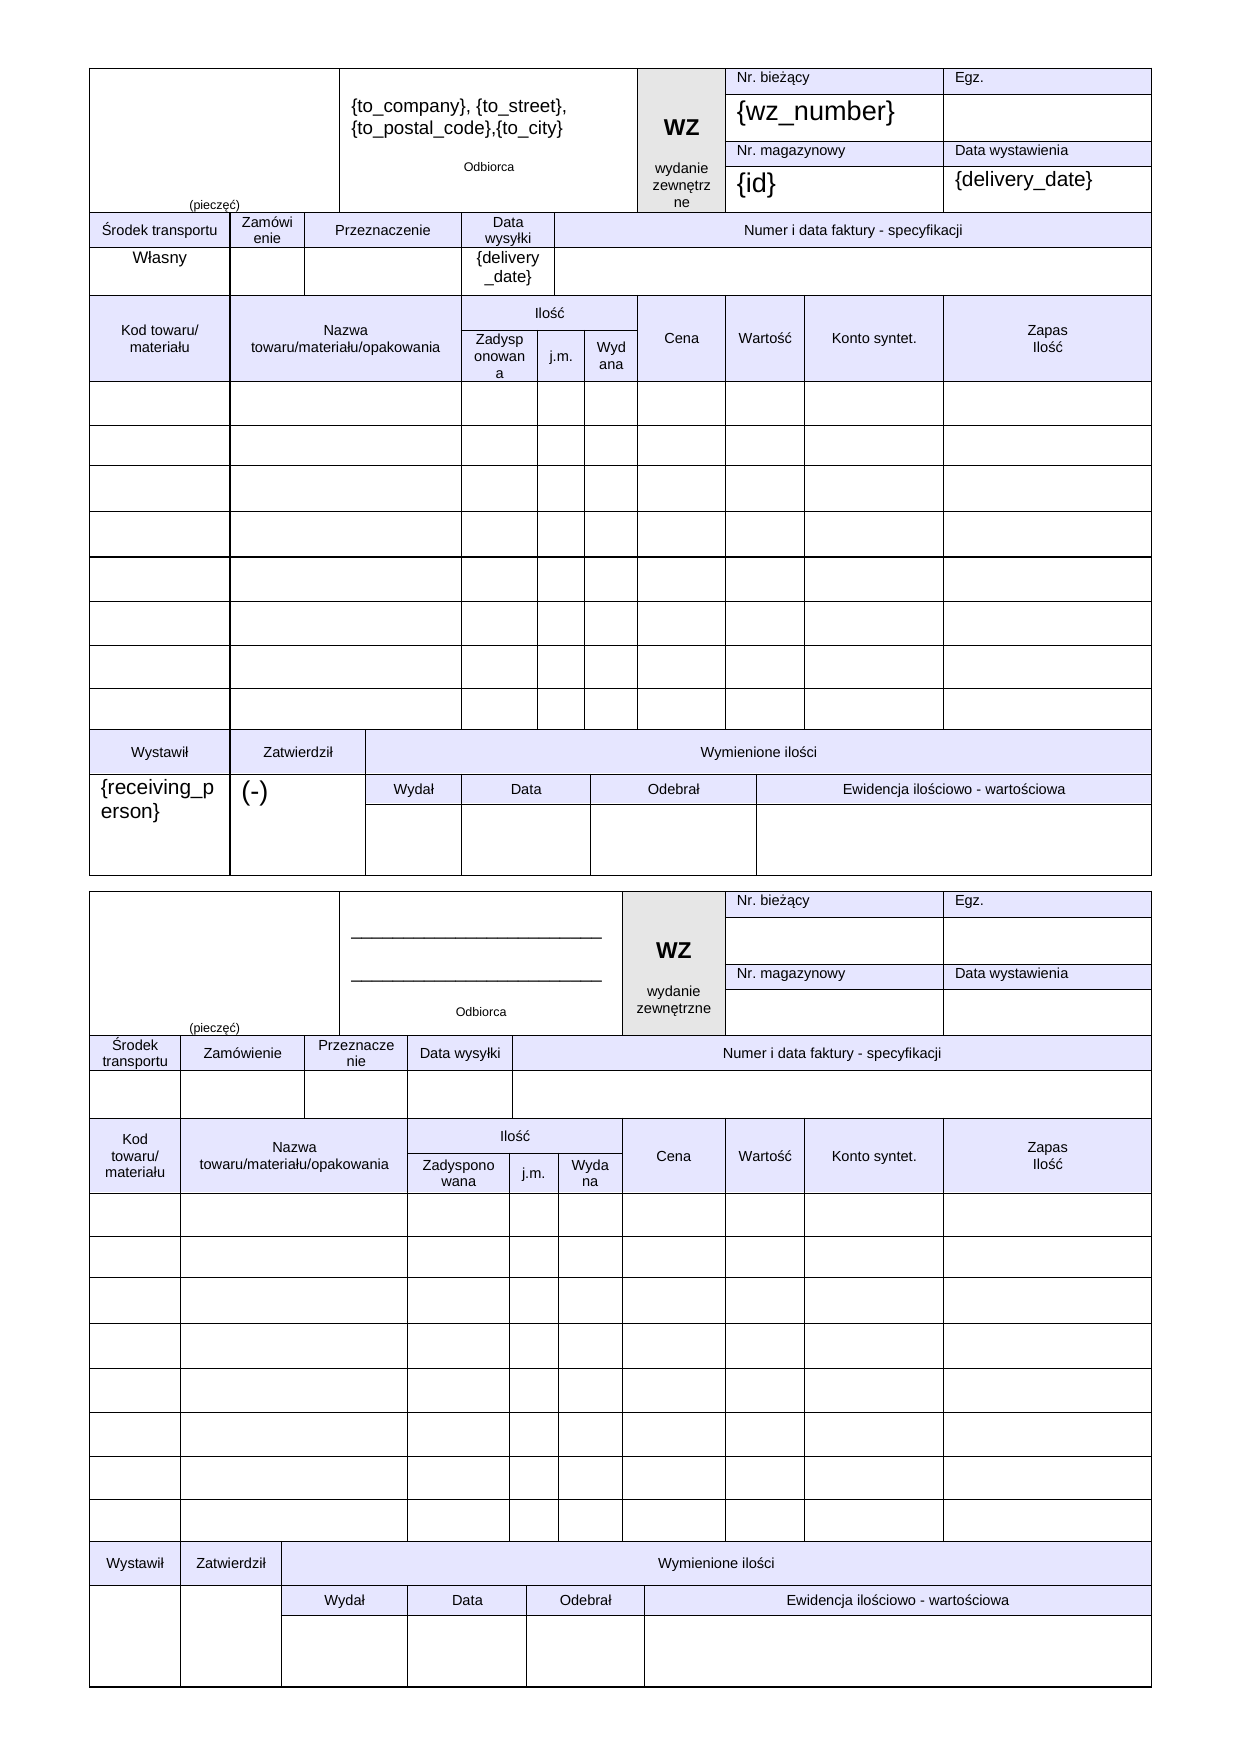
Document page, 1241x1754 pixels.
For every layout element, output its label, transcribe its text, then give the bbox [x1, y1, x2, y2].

table_cell [90, 1369, 180, 1412]
table_cell [462, 558, 537, 601]
table_cell [559, 1324, 622, 1368]
table_header Nr. bieżący [726, 69, 943, 94]
table_cell [559, 1457, 622, 1499]
table_cell [726, 1194, 804, 1236]
table_cell [944, 1369, 1151, 1412]
table_cell [944, 558, 1151, 601]
table_cell [805, 1457, 943, 1499]
table_cell [538, 512, 584, 556]
table_cell [559, 1413, 622, 1456]
table_cell [944, 646, 1151, 687]
table_cell [555, 248, 1151, 295]
table_cell [408, 1413, 509, 1456]
table_cell [408, 1194, 509, 1236]
table_cell Zadysponowana [408, 1154, 509, 1192]
table_cell [623, 1194, 725, 1236]
table_cell [231, 558, 461, 601]
table_cell [462, 512, 537, 556]
table_cell Wystawił [90, 730, 229, 773]
table_cell [231, 689, 461, 729]
table_cell [462, 466, 537, 511]
table_header WZ wydanie zewnętrzne [638, 69, 725, 212]
table_cell [181, 1413, 407, 1456]
table_cell [805, 1369, 943, 1412]
table_cell [538, 382, 584, 425]
table_cell Kod towaru/ materiału [90, 1119, 180, 1192]
table_cell Wydał [282, 1586, 407, 1615]
table_cell [585, 426, 637, 465]
table_cell [805, 512, 943, 556]
table_cell [726, 1278, 804, 1322]
table_cell [645, 1616, 1151, 1686]
table_cell [462, 382, 537, 425]
table_cell [726, 918, 943, 964]
table_cell [559, 1278, 622, 1322]
table_header ________________________ ________________________ Odbiorca [340, 892, 622, 1035]
table_cell [462, 646, 537, 687]
table_cell [944, 512, 1151, 556]
table_cell [585, 466, 637, 511]
table_cell [638, 689, 725, 729]
table_cell {wz_number} [726, 95, 943, 141]
table_cell [538, 646, 584, 687]
table_cell [408, 1500, 509, 1541]
table_cell [282, 1616, 407, 1686]
table_cell [944, 990, 1151, 1035]
table_cell [510, 1457, 558, 1499]
table_cell [726, 1369, 804, 1412]
table_cell [585, 512, 637, 556]
table_cell Ewidencja ilościowo - wartościowa [757, 775, 1151, 803]
table_cell [90, 602, 229, 644]
table_cell [90, 1586, 180, 1686]
table_cell [638, 646, 725, 687]
table_cell Zadysponowana [462, 331, 537, 381]
table_cell Wydana [559, 1154, 622, 1192]
table_cell Zapas Ilość [944, 1119, 1151, 1192]
table_cell Data [408, 1586, 526, 1615]
table_cell [585, 558, 637, 601]
table_cell [944, 1500, 1151, 1541]
table_cell [944, 1413, 1151, 1456]
table_cell Data wysyłki [408, 1036, 512, 1070]
table_cell Cena [623, 1119, 725, 1192]
table_cell Numer i data faktury - specyfikacji [555, 213, 1151, 247]
table_cell Zatwierdził [231, 730, 365, 773]
table_cell [805, 466, 943, 511]
table_cell [181, 1457, 407, 1499]
table_cell [638, 558, 725, 601]
table_cell [231, 512, 461, 556]
table_cell [408, 1237, 509, 1277]
table_cell [638, 512, 725, 556]
table_cell Zamówienie [231, 213, 304, 247]
table_cell Środek transportu [90, 1036, 180, 1070]
table_cell [538, 426, 584, 465]
table_header Nr. bieżący [726, 892, 943, 917]
table_cell [726, 646, 804, 687]
table_cell [538, 602, 584, 644]
table_cell Wartość [726, 296, 804, 381]
table_cell Nazwa towaru/materiału/opakowania [231, 296, 461, 381]
table_cell [231, 426, 461, 465]
table_cell [623, 1237, 725, 1277]
table_cell [510, 1324, 558, 1368]
table_cell Zatwierdził [181, 1542, 281, 1585]
table_cell [805, 1500, 943, 1541]
table_cell Data wysyłki [462, 213, 554, 247]
table_cell [366, 805, 461, 875]
table_cell Nr. magazynowy [726, 142, 943, 166]
table_cell Wymienione ilości [366, 730, 1151, 773]
table_cell [462, 426, 537, 465]
table_cell [623, 1413, 725, 1456]
table_cell [538, 689, 584, 729]
table_cell [726, 990, 943, 1035]
table_cell [559, 1500, 622, 1541]
table_cell [510, 1369, 558, 1412]
table_cell [231, 602, 461, 644]
table_cell [944, 602, 1151, 644]
table_cell [726, 1457, 804, 1499]
table_cell [726, 1324, 804, 1368]
table_cell {id} [726, 167, 943, 212]
table_cell [181, 1500, 407, 1541]
table_cell [90, 1413, 180, 1456]
table_cell [90, 558, 229, 601]
table_cell [231, 382, 461, 425]
table_cell [638, 602, 725, 644]
table_cell [585, 382, 637, 425]
table_cell [408, 1616, 526, 1686]
table_cell [559, 1369, 622, 1412]
table_cell [805, 1194, 943, 1236]
table_cell Zamówienie [181, 1036, 304, 1070]
table_cell Wydana [585, 331, 637, 381]
table_cell [231, 646, 461, 687]
table_cell Wydał [366, 775, 461, 803]
table_cell [585, 646, 637, 687]
table_cell [231, 466, 461, 511]
table_cell [726, 512, 804, 556]
table_cell [90, 512, 229, 556]
table_cell Konto syntet. [805, 1119, 943, 1192]
table_cell [305, 248, 461, 295]
table_cell [726, 466, 804, 511]
table_cell [944, 1194, 1151, 1236]
table_cell [805, 602, 943, 644]
table_cell [181, 1237, 407, 1277]
table_cell Wystawił [90, 1542, 180, 1585]
table_cell Konto syntet. [805, 296, 943, 381]
table_cell [510, 1237, 558, 1277]
table_cell [623, 1500, 725, 1541]
table_cell [623, 1457, 725, 1499]
table_cell [181, 1194, 407, 1236]
table_cell Własny [90, 248, 229, 295]
table_cell [726, 382, 804, 425]
table_cell [527, 1616, 644, 1686]
table_cell [90, 1194, 180, 1236]
table_cell [726, 689, 804, 729]
table_cell [726, 426, 804, 465]
table_cell [408, 1369, 509, 1412]
table_cell [638, 426, 725, 465]
table_cell [181, 1324, 407, 1368]
table_cell [944, 689, 1151, 729]
table_header {to_company}, {to_street}, {to_postal_code},{to_city} Odbiorca [340, 69, 637, 212]
table_cell Ewidencja ilościowo - wartościowa [645, 1586, 1151, 1615]
table_cell [805, 689, 943, 729]
table_cell [757, 805, 1151, 875]
table_cell [90, 1500, 180, 1541]
table_cell [805, 426, 943, 465]
table_cell [90, 1324, 180, 1368]
table_cell [944, 466, 1151, 511]
table_cell j.m. [538, 331, 584, 381]
table_cell [944, 1278, 1151, 1322]
table_cell Wartość [726, 1119, 804, 1192]
table_cell [231, 248, 304, 295]
table_header (pieczęć) [90, 892, 339, 1035]
table_cell [559, 1237, 622, 1277]
table_cell Wymienione ilości [282, 1542, 1151, 1585]
table_cell [408, 1278, 509, 1322]
table_cell [638, 382, 725, 425]
table_cell [462, 602, 537, 644]
table_cell [726, 602, 804, 644]
table_cell Odebrał [591, 775, 756, 803]
table_cell [726, 1413, 804, 1456]
table_cell [510, 1194, 558, 1236]
table_cell Data [462, 775, 590, 803]
table_cell [510, 1278, 558, 1322]
table_cell [944, 95, 1151, 141]
table_cell [181, 1278, 407, 1322]
table_cell [805, 558, 943, 601]
table_cell {delivery_date} [944, 167, 1151, 212]
table_cell [181, 1586, 281, 1686]
table_cell [462, 805, 590, 875]
table_cell Numer i data faktury - specyfikacji [513, 1036, 1151, 1070]
table_cell [513, 1071, 1151, 1118]
table_cell [944, 426, 1151, 465]
table_cell [538, 558, 584, 601]
table_cell Data wystawienia [944, 142, 1151, 166]
table_cell Data wystawienia [944, 965, 1151, 989]
table_header Egz. [944, 69, 1151, 94]
table_cell Odebrał [527, 1586, 644, 1615]
table_cell Przeznaczenie [305, 213, 461, 247]
table_cell [944, 918, 1151, 964]
table_cell [408, 1457, 509, 1499]
table_cell [408, 1071, 512, 1118]
table_cell [510, 1500, 558, 1541]
table_cell [90, 1457, 180, 1499]
table_cell [559, 1194, 622, 1236]
table_cell [623, 1324, 725, 1368]
table_cell [726, 1237, 804, 1277]
table_header WZ wydanie zewnętrzne [623, 892, 725, 1035]
table_cell [623, 1369, 725, 1412]
table_cell [181, 1369, 407, 1412]
table_cell Ilość [408, 1119, 622, 1153]
table_cell Środek transportu [90, 213, 229, 247]
table_cell [944, 1237, 1151, 1277]
table_cell {receiving_person} [90, 775, 229, 875]
table_cell [90, 646, 229, 687]
table_cell {delivery_date} [462, 248, 554, 295]
table_cell [591, 805, 756, 875]
table_cell Zapas Ilość [944, 296, 1151, 381]
table_cell [638, 466, 725, 511]
table_cell [623, 1278, 725, 1322]
table_cell [585, 602, 637, 644]
table_cell Ilość [462, 296, 637, 330]
table_cell [90, 466, 229, 511]
table_cell Nr. magazynowy [726, 965, 943, 989]
table_cell [944, 1457, 1151, 1499]
table_cell [181, 1071, 304, 1118]
table_cell [805, 1413, 943, 1456]
table_cell [538, 466, 584, 511]
table_cell [305, 1071, 407, 1118]
table_cell (-) [231, 775, 365, 875]
table_header Egz. [944, 892, 1151, 917]
table_cell [90, 689, 229, 729]
table_cell [90, 1237, 180, 1277]
table_cell [510, 1413, 558, 1456]
table_cell [944, 382, 1151, 425]
table_cell [585, 689, 637, 729]
table_cell [805, 1324, 943, 1368]
table_cell [805, 646, 943, 687]
table_cell [90, 382, 229, 425]
table_cell [944, 1324, 1151, 1368]
table_cell j.m. [510, 1154, 558, 1192]
table_cell [462, 689, 537, 729]
table_cell [805, 1237, 943, 1277]
table_cell [805, 1278, 943, 1322]
table_cell [90, 426, 229, 465]
table_cell [805, 382, 943, 425]
table_cell [408, 1324, 509, 1368]
table_cell [90, 1278, 180, 1322]
table_header (pieczęć) [90, 69, 339, 212]
table_cell [90, 1071, 180, 1118]
table_cell Przeznaczenie [305, 1036, 407, 1070]
table_cell Cena [638, 296, 725, 381]
table_cell Nazwa towaru/materiału/opakowania [181, 1119, 407, 1192]
table_cell [726, 558, 804, 601]
table_cell [726, 1500, 804, 1541]
table_cell Kod towaru/ materiału [90, 296, 229, 381]
